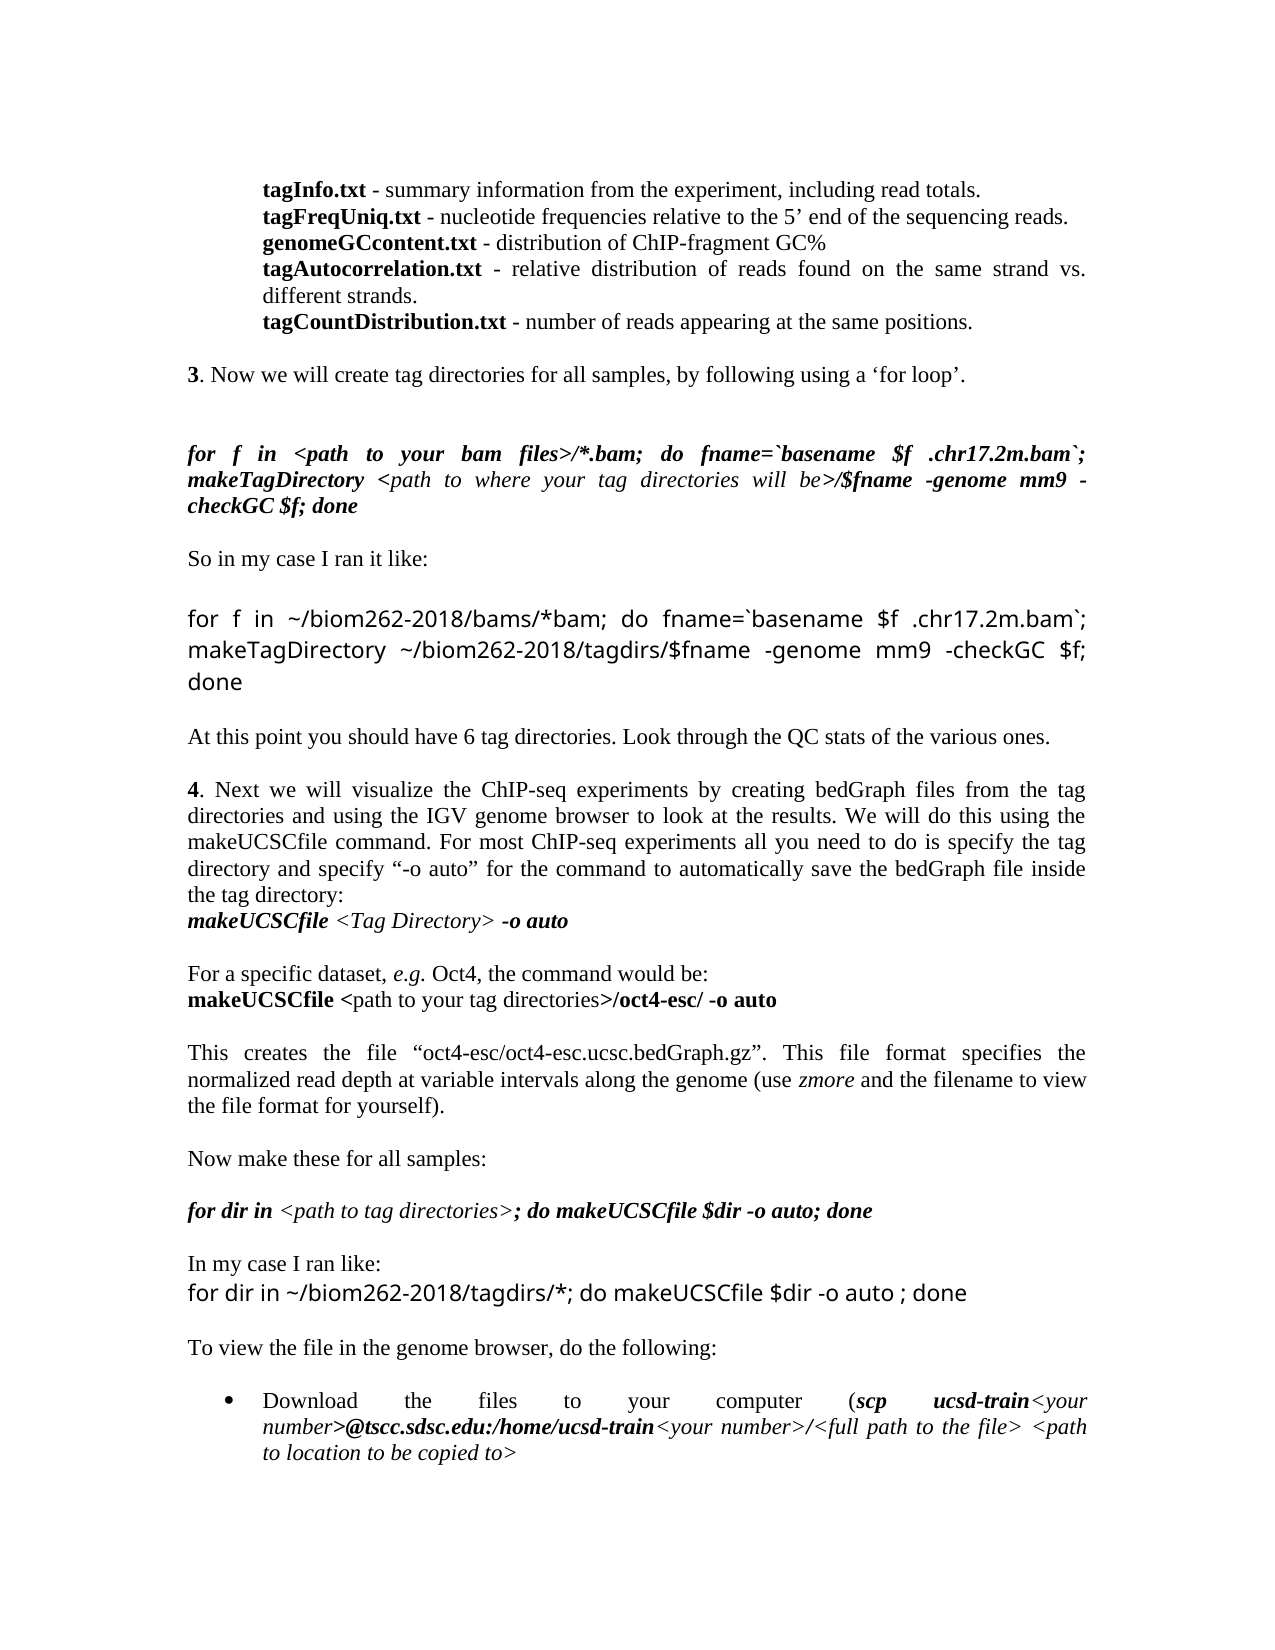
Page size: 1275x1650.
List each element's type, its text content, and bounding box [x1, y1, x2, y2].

text makeUCSCfile <Tag Directory> -o auto [187, 907, 1087, 934]
text To view the file in the genome browser, do the following: [187, 1334, 1087, 1360]
text tagFreqUniq.txt - nucleotide frequencies relative to the 5’ end of the sequencing reads. [262, 203, 1087, 229]
text for f in <path to your bam files>/*.bam; do fname=`basename $f .chr17.2m.bam`; makeTagDirectory <path to where your tag directories will be>/$fname -genome mm9 -checkGC $f; done [187, 440, 1087, 519]
text In my case I ran like: [187, 1250, 1087, 1276]
text 4. Next we will visualize the ChIP-seq experiments by creating bedGraph files from the tag directories and using the IGV genome browser to look at the results. We will do this using the makeUCSCfile command. For most ChIP-seq experiments all you need to do is specify the tag directory and specify “-o auto” for the command to automatically save the bedGraph file inside the tag directory: [187, 776, 1087, 907]
text So in my case I ran it like: [187, 545, 1087, 572]
text tagInfo.txt - summary information from the experiment, including read totals. [262, 150, 1087, 203]
text makeUCSCfile <path to your tag directories>/oct4-esc/ -o auto [187, 987, 1087, 1013]
text Now make these for all samples: [187, 1145, 1087, 1171]
text for dir in ~/biom262-2018/tagdirs/*; do makeUCSCfile $dir -o auto ; done [187, 1276, 1087, 1308]
text At this point you should have 6 tag directories. Look through the QC stats of the various ones. [187, 723, 1087, 749]
list Download the files to your computer (scp ucsd-train<your number>@tscc.sdsc.edu:/home/ucsd-train<your number>/<full path to the file> <path to location to be copied to> [225, 1387, 1087, 1466]
text For a specific dataset, e.g. Oct4, the command would be: [187, 960, 1087, 987]
text 3. Now we will create tag directories for all samples, by following using a ‘for loop’. [187, 361, 1087, 387]
text for dir in <path to tag directories>; do makeUCSCfile $dir -o auto; done [187, 1197, 1087, 1224]
text for f in ~/biom262-2018/bams/*bam; do fname=`basename $f .chr17.2m.bam`; makeTagDirectory ~/biom262-2018/tagdirs/$fname -genome mm9 -checkGC $f; done [187, 603, 1087, 697]
text tagAutocorrelation.txt - relative distribution of reads found on the same strand vs. different strands. [262, 255, 1087, 308]
text genomeGCcontent.txt - distribution of ChIP-fragment GC% [262, 229, 1087, 255]
text tagCountDistribution.txt - number of reads appearing at the same positions. [262, 308, 1087, 334]
text This creates the file “oct4-esc/oct4-esc.ucsc.bedGraph.gz”. This file format specifies the normalized read depth at variable intervals along the genome (use zmore and the filename to view the file format for yourself). [187, 1039, 1087, 1118]
